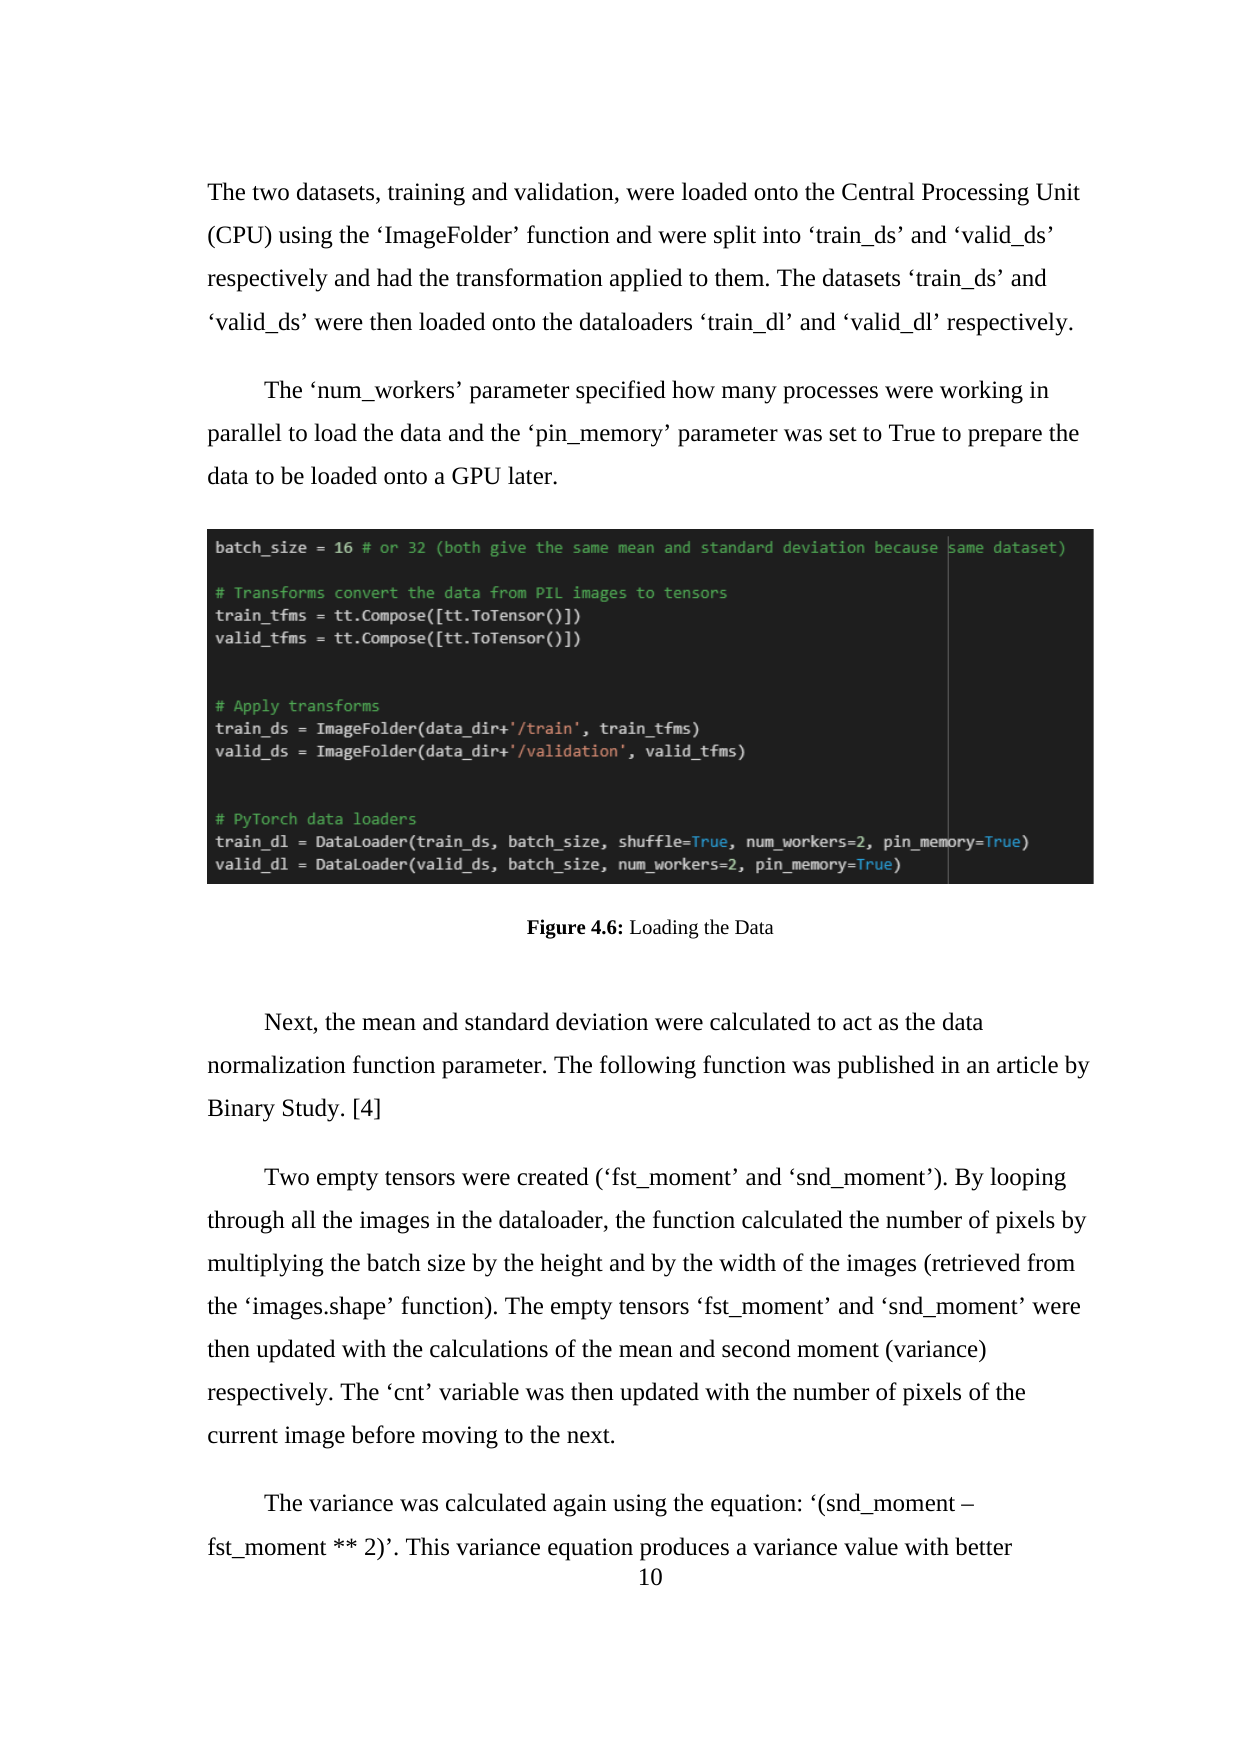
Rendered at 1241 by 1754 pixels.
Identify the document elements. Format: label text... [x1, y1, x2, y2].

text The ‘num_workers’ parameter specified how many processes were working in parallel to load the data and the ‘pin_memory’ parameter was set to True to prepare the data to be loaded onto a GPU later. [207, 375, 1093, 490]
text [207, 177, 1093, 335]
picture [207, 529, 1094, 884]
text Two empty tensors were created (‘fst_moment’ and ‘snd_moment’). By looping through all the images in the dataloader, the function calculated the number of pixels by multiplying the batch size by the height and by the width of the images (retrieved from the ‘images.shape’ function). The empty tensors ‘fst_moment’ and ‘snd_moment’ were then updated with the calculations of the mean and second moment (variance) respectively. The ‘cnt’ variable was then updated with the number of pixels of the current image before moving to the next. [207, 1162, 1093, 1449]
text Next, the mean and standard deviation were calculated to act as the data normalization function parameter. The following function was published in an article by Binary Study. [207, 1007, 1093, 1122]
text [207, 1488, 1093, 1560]
